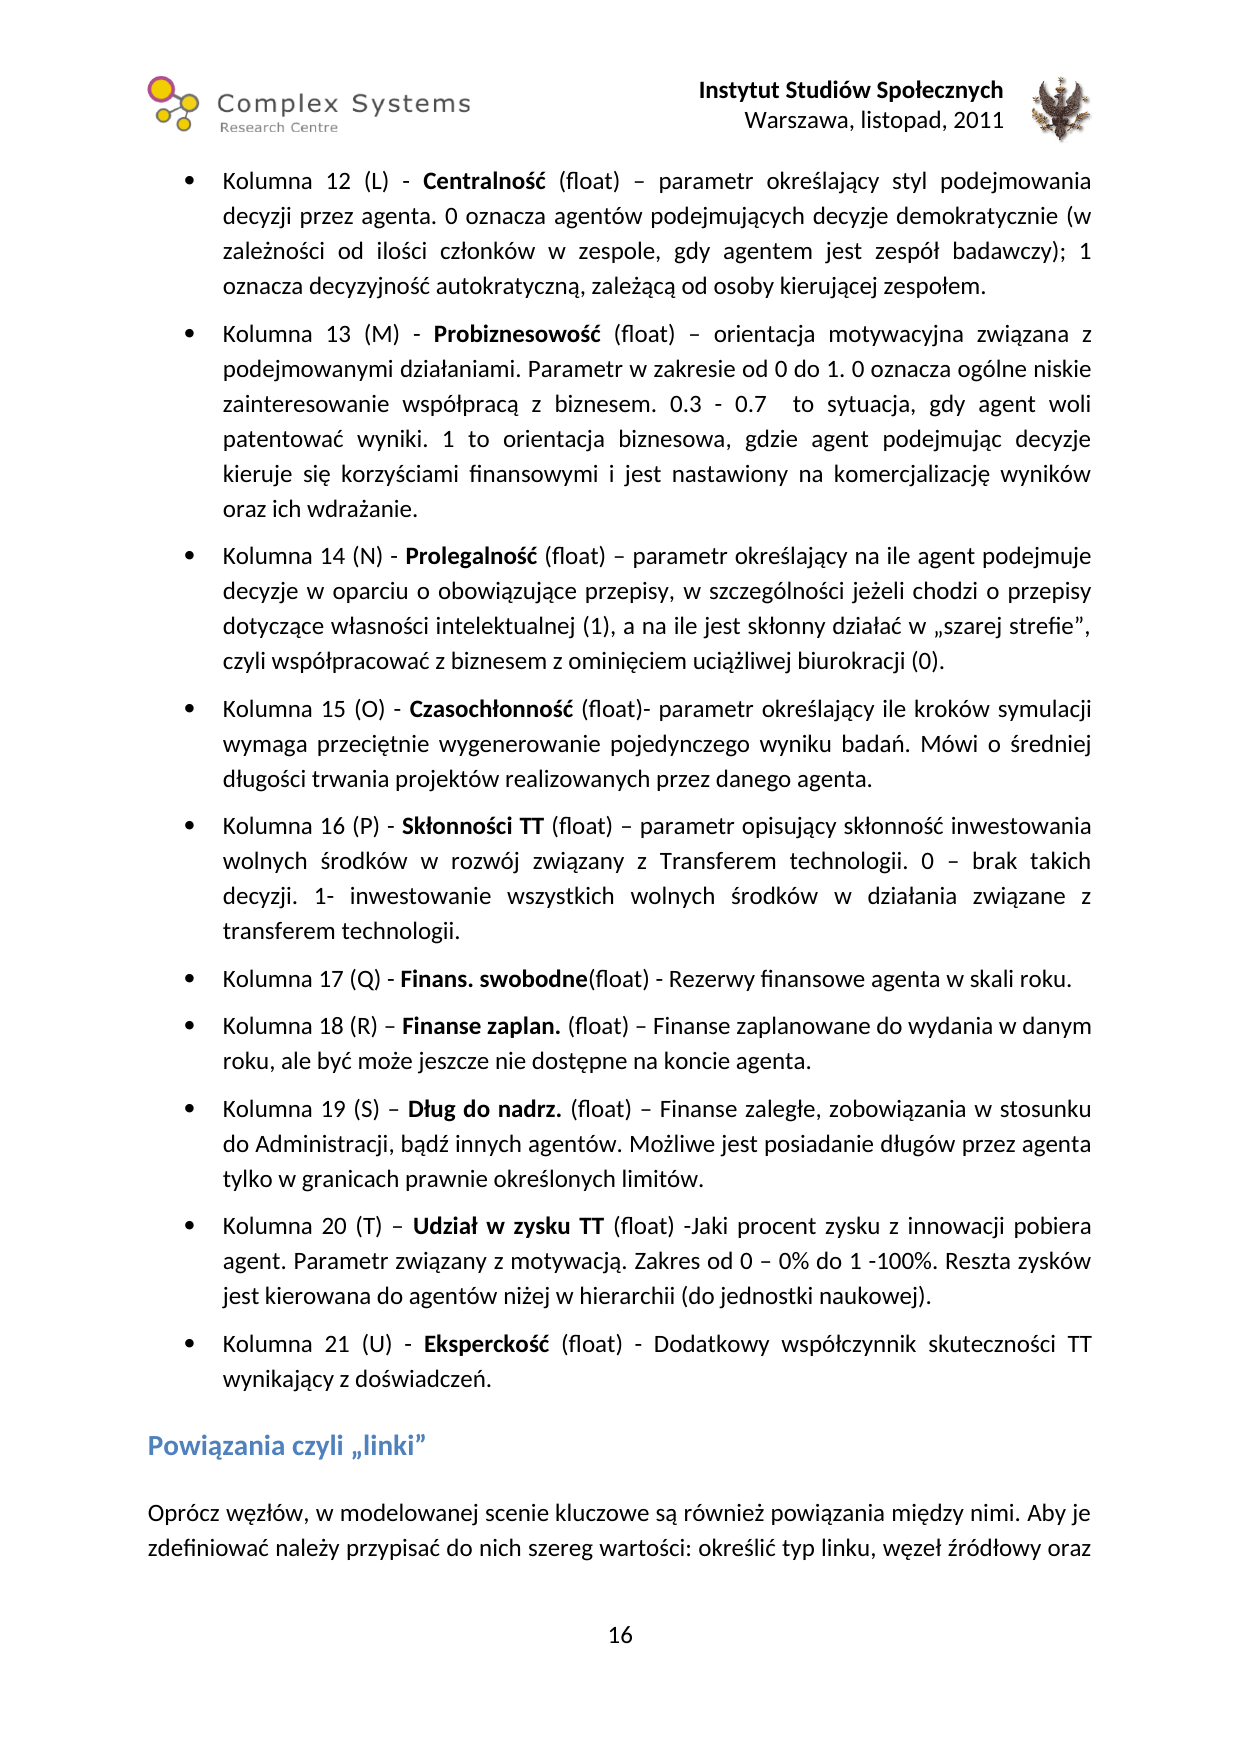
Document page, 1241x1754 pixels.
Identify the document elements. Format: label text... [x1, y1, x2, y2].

list Kolumna 18 (R) – Finanse zaplan. (float) – Finanse zaplanowane do wydania w danym roku, ale być może jeszcze nie dostępne na koncie agenta. [185, 1010, 1093, 1076]
list Kolumna 12 (L) - Centralność (float) – parametr określający styl podejmowania decyzji przez agenta. 0 oznacza agentów podejmujących decyzje demokratycznie (w zależności od ilości członków w zespole, gdy agentem jest zespół badawczy); 1 oznacza decyzyjność autokratyczną, zależącą od osoby kierującej zespołem. [185, 165, 1093, 301]
subtitle Powiązania czyli „linki” [148, 1427, 1093, 1463]
list Kolumna 14 (N) - Prolegalność (float) – parametr określający na ile agent podejmuje decyzje w oparciu o obowiązujące przepisy, w szczególności jeżeli chodzi o przepisy dotyczące własności intelektualnej (1), a na ile jest skłonny działać w „szarej strefie”, czyli współpracować z biznesem z ominięciem uciążliwej biurokracji (0). [185, 540, 1093, 676]
list Kolumna 17 (Q) - Finans. swobodne(float) - Rezerwy finansowe agenta w skali roku. [185, 963, 1093, 993]
list Kolumna 16 (P) - Skłonności TT (float) – parametr opisujący skłonność inwestowania wolnych środków w rozwój związany z Transferem technologii. 0 – brak takich decyzji. 1- inwestowanie wszystkich wolnych środków w działania związane z transferem technologii. [185, 810, 1093, 946]
picture [1029, 75, 1093, 143]
list Kolumna 19 (S) – Dług do nadrz. (float) – Finanse zaległe, zobowiązania w stosunku do Administracji, bądź innych agentów. Możliwe jest posiadanie długów przez agenta tylko w granicach prawnie określonych limitów. [185, 1093, 1093, 1193]
list Kolumna 21 (U) - Eksperckość (float) - Dodatkowy współczynnik skuteczności TT wynikający z doświadczeń. [185, 1328, 1093, 1393]
picture [143, 73, 476, 143]
list Kolumna 20 (T) – Udział w zysku TT (float) -Jaki procent zysku z innowacji pobiera agent. Parametr związany z motywacją. Zakres od 0 – 0% do 1 -100%. Reszta zysków jest kierowana do agentów niżej w hierarchii (do jednostki naukowej). [185, 1210, 1093, 1311]
list Kolumna 15 (O) - Czasochłonność (float)- parametr określający ile kroków symulacji wymaga przeciętnie wygenerowanie pojedynczego wyniku badań. Mówi o średniej długości trwania projektów realizowanych przez danego agenta. [185, 693, 1093, 793]
list Kolumna 13 (M) - Probiznesowość (float) – orientacja motywacyjna związana z podejmowanymi działaniami. Parametr w zakresie od 0 do 1. 0 oznacza ogólne niskie zainteresowanie współpracą z biznesem. 0.3 - 0.7 to sytuacja, gdy agent woli patentować wyniki. 1 to orientacja biznesowa, gdzie agent podejmując decyzje kieruje się korzyściami finansowymi i jest nastawiony na komercjalizację wyników oraz ich wdrażanie. [185, 318, 1093, 523]
